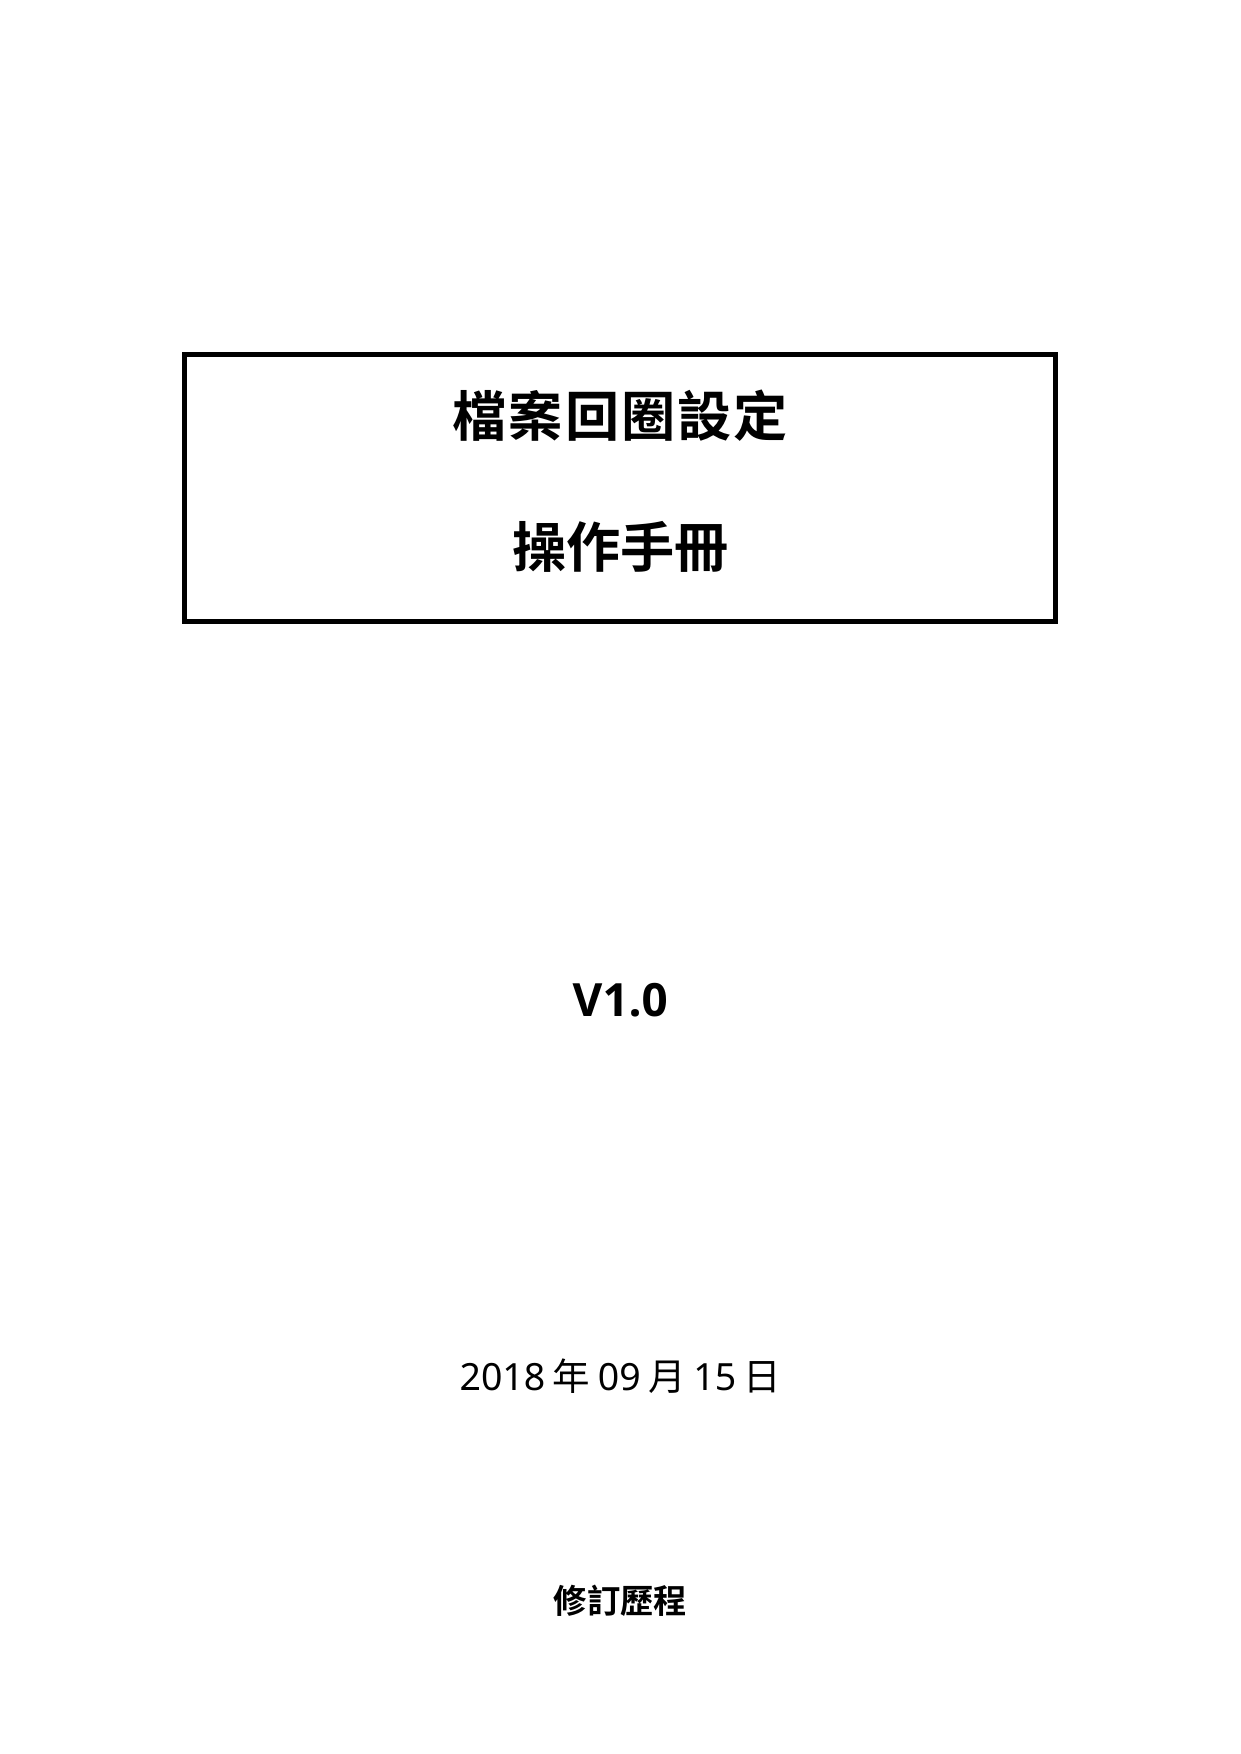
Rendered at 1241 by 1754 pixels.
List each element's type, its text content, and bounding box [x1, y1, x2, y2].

text 修訂歷程 [118, 1561, 1122, 1636]
text V1.0 [118, 961, 1122, 1036]
text 2018年09月15日 [118, 1336, 1122, 1411]
table_header 檔案回圈設定 操作手冊 [187, 357, 1053, 619]
